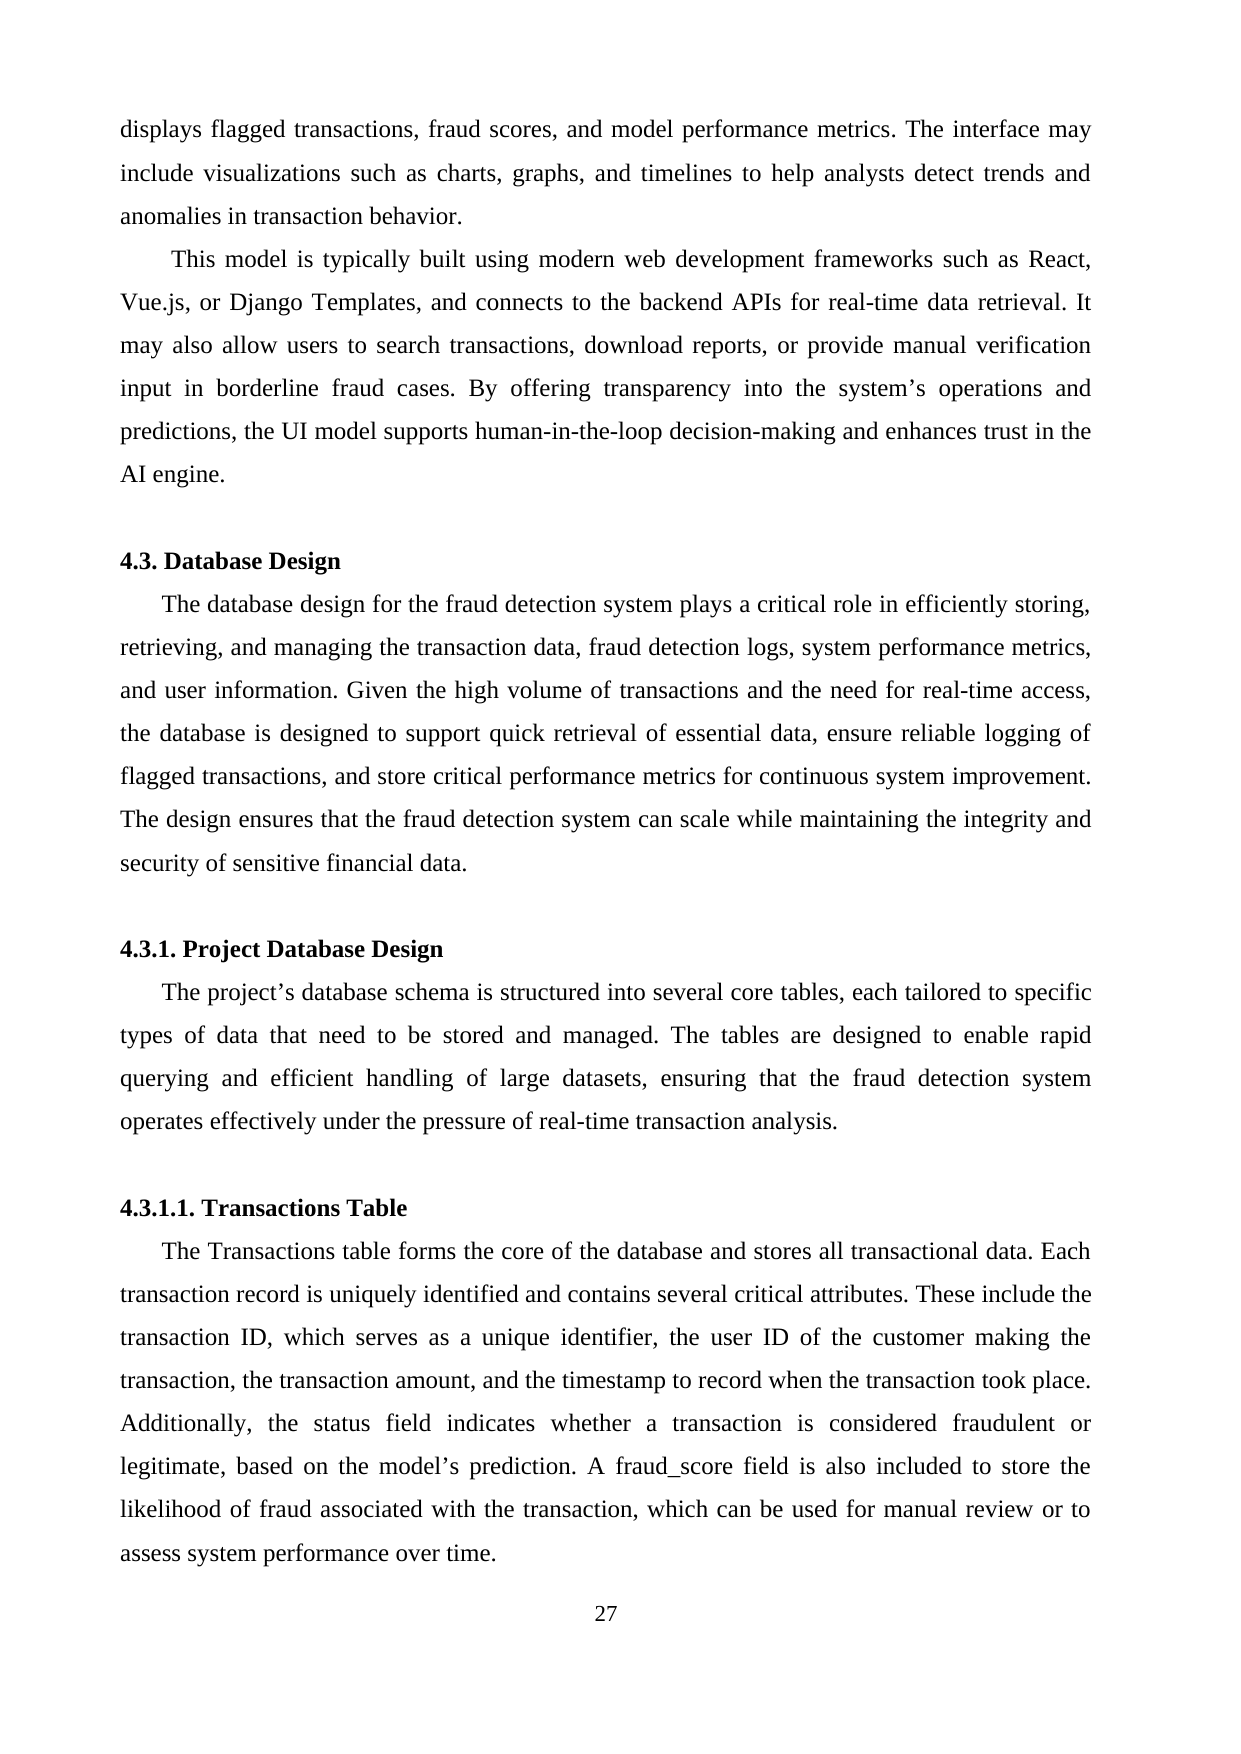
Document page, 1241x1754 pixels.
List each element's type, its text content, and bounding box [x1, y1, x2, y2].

text 4.3. Database Design [120, 546, 1092, 574]
text The project’s database schema is structured into several core tables, each tailored to specific types of data that need to be stored and managed. The tables are designed to enable rapid querying and efficient handling of large datasets, ensuring that the fraud detection system operates effectively under the pressure of real-time transaction analysis. [120, 977, 1092, 1135]
text This model is typically built using modern web development frameworks such as React, Vue.js, or Django Templates, and connects to the backend APIs for real-time data retrieval. It may also allow users to search transactions, download reports, or provide manual verification input in borderline fraud cases. By offering transparency into the system’s operations and predictions, the UI model supports human-in-the-loop decision-making and enhances trust in the AI engine. [120, 244, 1092, 488]
text The database design for the fraud detection system plays a critical role in efficiently storing, retrieving, and managing the transaction data, fraud detection logs, system performance metrics, and user information. Given the high volume of transactions and the need for real-time access, the database is designed to support quick retrieval of essential data, ensure reliable logging of flagged transactions, and store critical performance metrics for continuous system improvement. The design ensures that the fraud detection system can scale while maintaining the integrity and security of sensitive financial data. [120, 589, 1092, 876]
text 4.3.1.1. Transactions Table [120, 1193, 1092, 1221]
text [120, 114, 1092, 229]
text 4.3.1. Project Database Design [120, 934, 1092, 963]
text The Transactions table forms the core of the database and stores all transactional data. Each transaction record is uniquely identified and contains several critical attributes. These include the transaction ID, which serves as a unique identifier, the user ID of the customer making the transaction, the transaction amount, and the timestamp to record when the transaction took place. Additionally, the status field indicates whether a transaction is considered fraudulent or legitimate, based on the model’s prediction. A fraud_score field is also included to store the likelihood of fraud associated with the transaction, which can be used for manual review or to assess system performance over time. [120, 1236, 1092, 1566]
